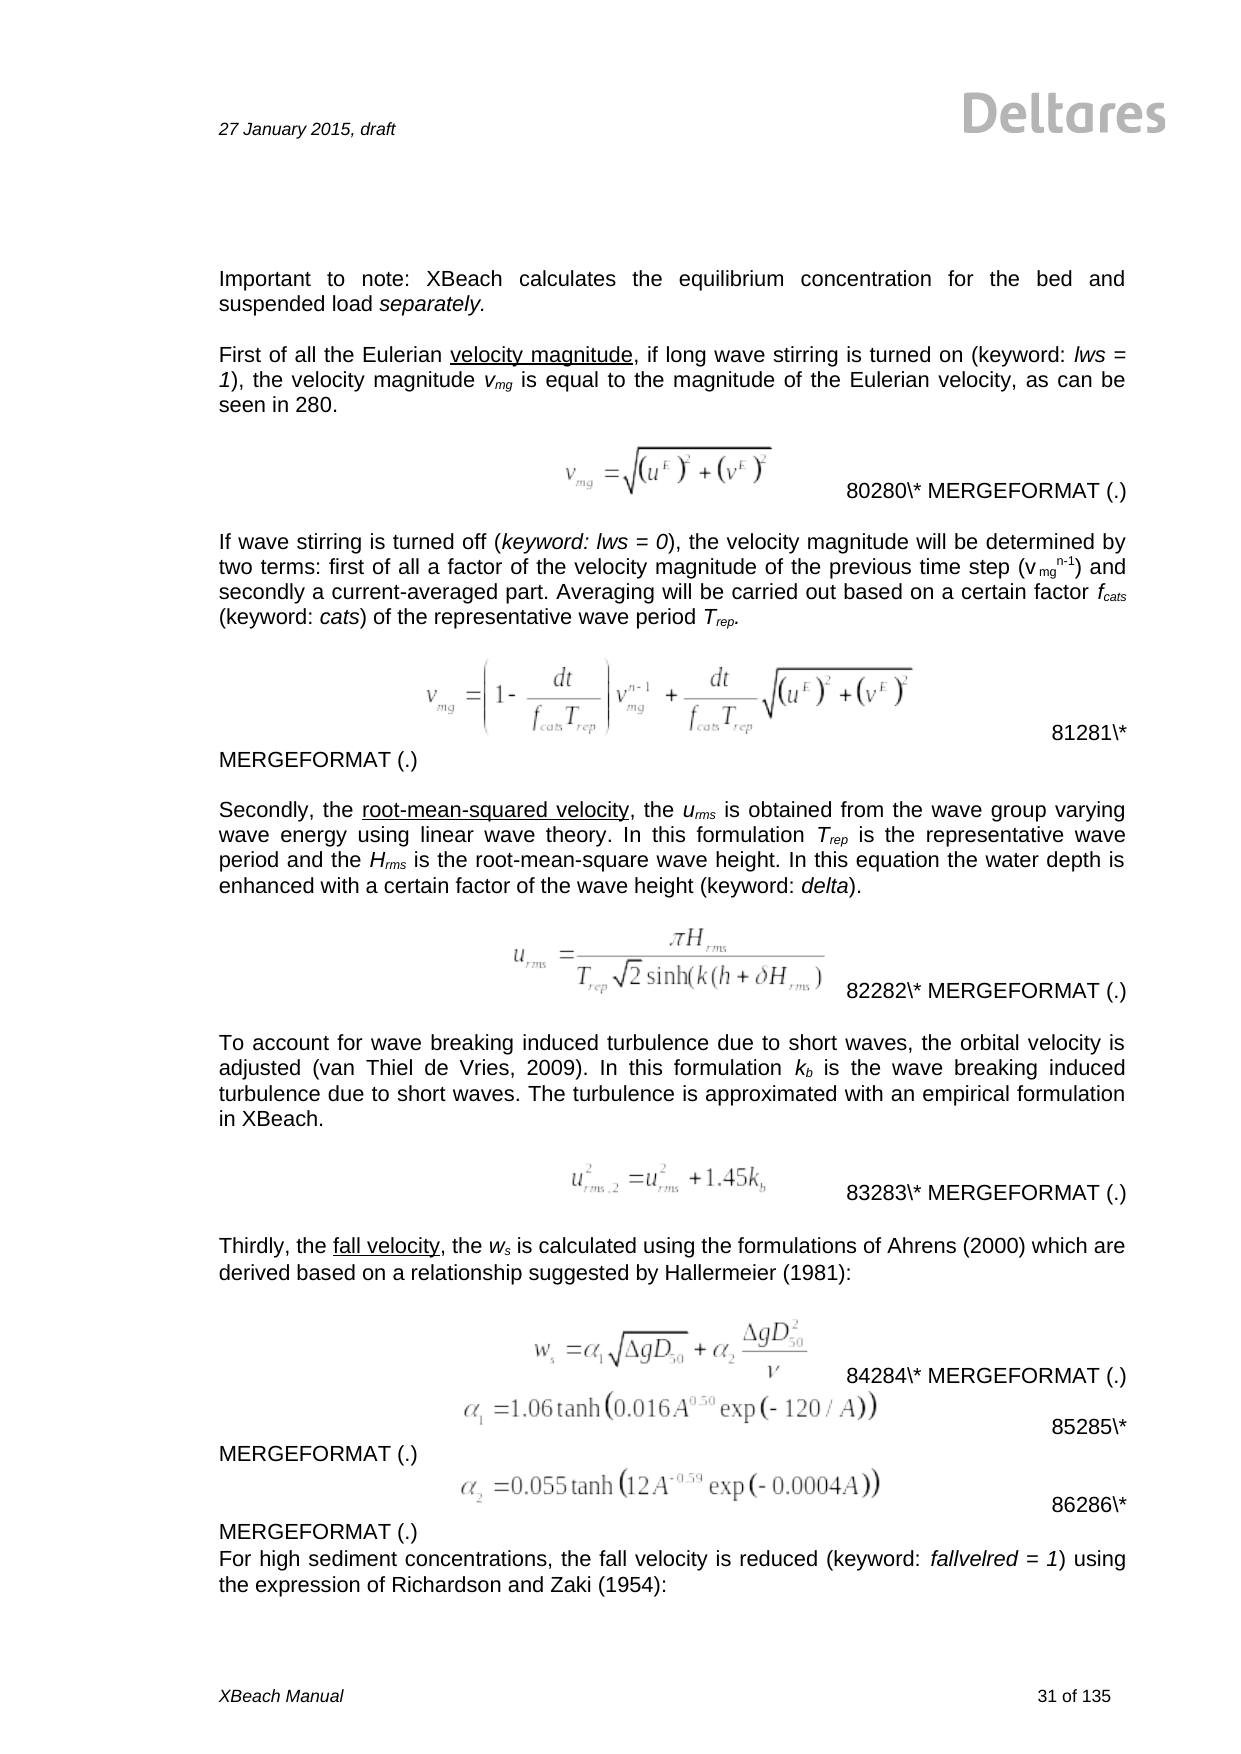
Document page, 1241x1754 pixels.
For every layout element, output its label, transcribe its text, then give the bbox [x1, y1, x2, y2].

text For high sediment concentrations, the fall velocity is reduced (keyword: fallvelred = 1) using the expression of Richardson and Zaki (1954): [218, 1544, 1126, 1597]
text Thirdly, the fall velocity, the ws is calculated using the formulations of Ahrens (2000) which are derived based on a relationship suggested by Hallermeier (1981): [218, 1232, 1126, 1285]
picture [964, 75, 1166, 133]
text Secondly, the root-mean-squared velocity, the urms is obtained from the wave group varying wave energy using linear wave theory. In this formulation Trep is the representative wave period and the Hrms is the root-mean-square wave height. In this equation the water depth is enhanced with a certain factor of the wave height (keyword: delta). [218, 797, 1126, 898]
text If wave stirring is turned off (keyword: lws = 0), the velocity magnitude will be determined by two terms: first of all a factor of the velocity magnitude of the previous time step (vmgn-1) and secondly a current-averaged part. Averaging will be carried out based on a certain factor fcats (keyword: cats) of the representative wave period Trep. [218, 529, 1126, 629]
text To account for wave breaking induced turbulence due to short waves, the orbital velocity is adjusted (van Thiel de Vries, 2009). In this formulation kb is the wave breaking induced turbulence due to short waves. The turbulence is approximated with an empirical formulation in XBeach. [218, 1030, 1126, 1131]
text First of all the Eulerian velocity magnitude, if long wave stirring is turned on (keyword: lws = 1), the velocity magnitude vmg is equal to the magnitude of the Eulerian velocity, as can be seen in . [218, 341, 1126, 417]
